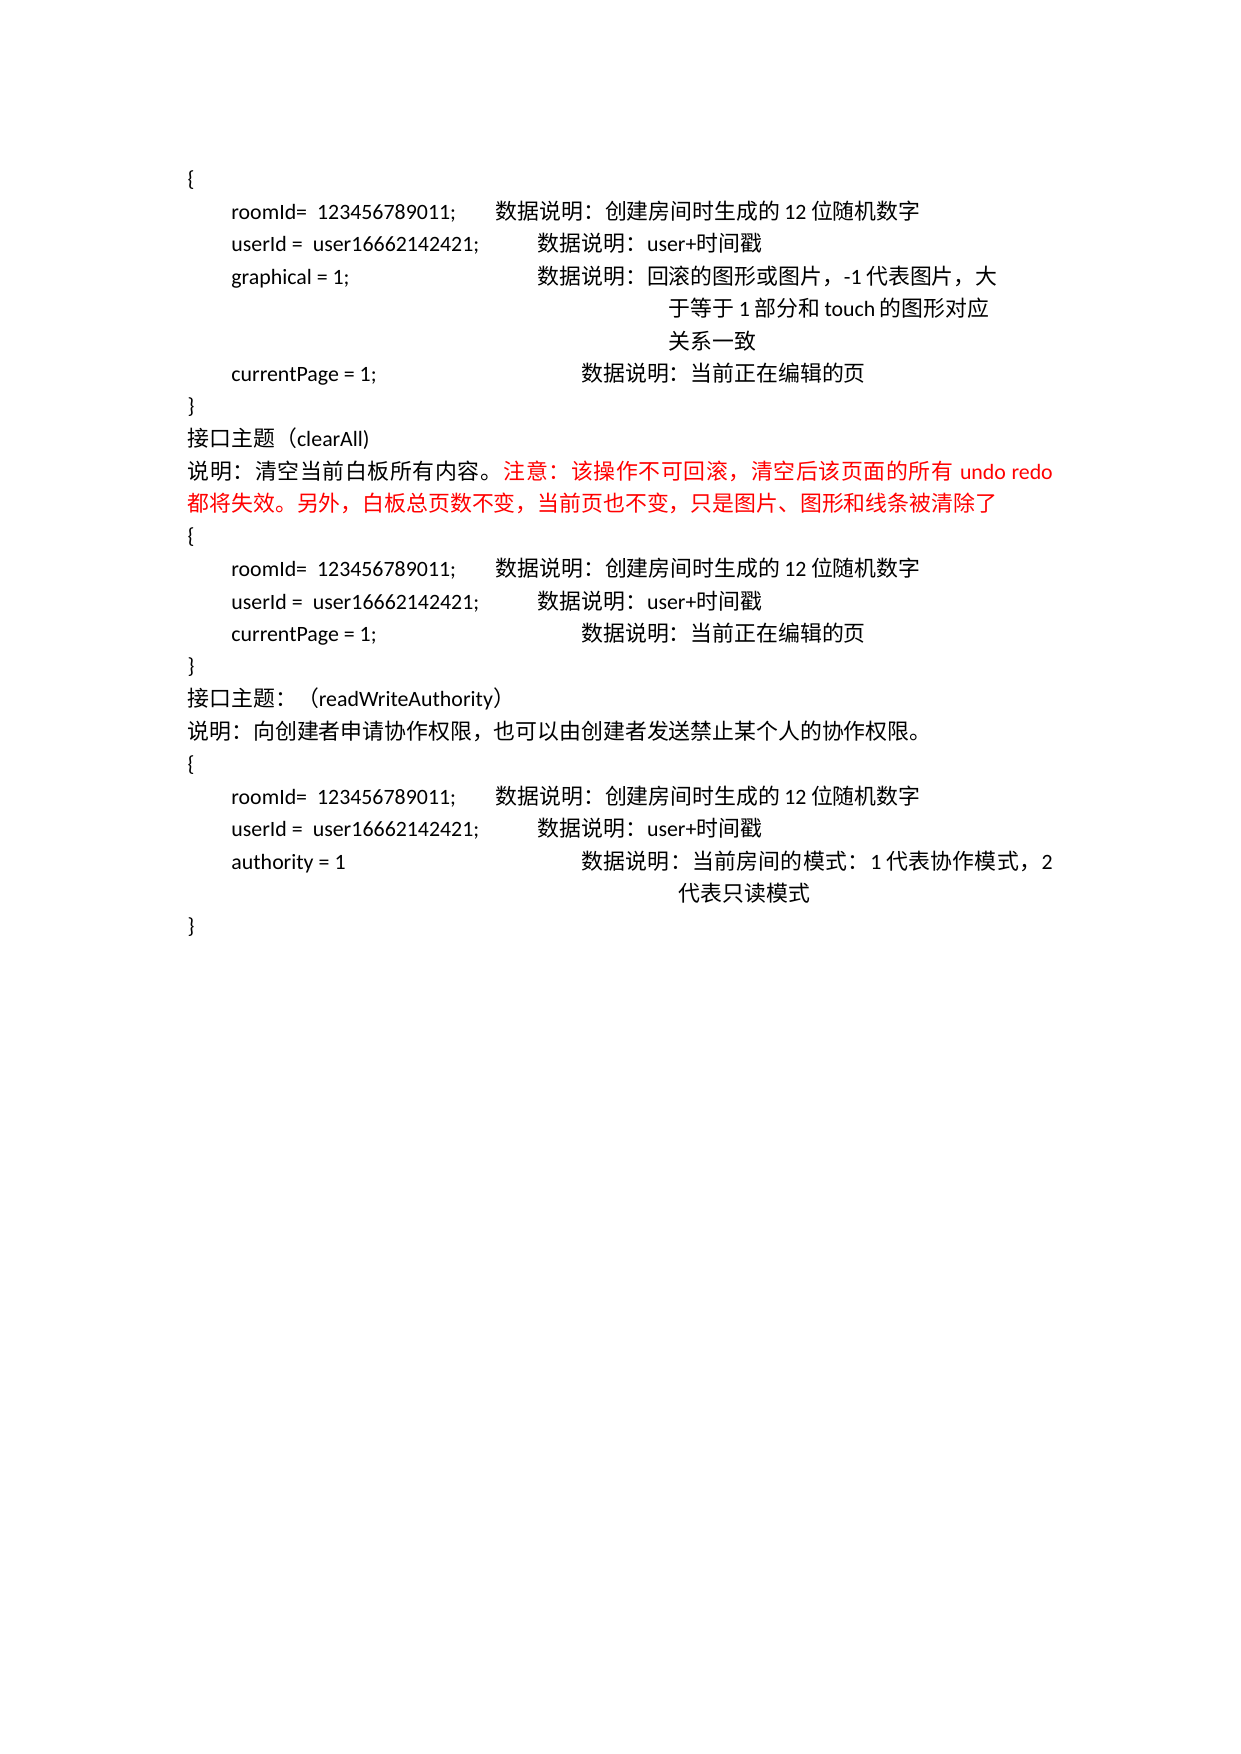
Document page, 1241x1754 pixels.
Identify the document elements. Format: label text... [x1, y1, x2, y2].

text currentPage = 1; 数据说明：当前正在编辑的页 [187, 357, 1053, 389]
text userId = user16662142421; 数据说明：user+时间戳 [187, 227, 1053, 259]
text authority = 1 数据说明：当前房间的模式：1代表协作模式，2 代表只读模式 [187, 844, 1053, 909]
text currentPage = 1; 数据说明：当前正在编辑的页 [187, 617, 1053, 649]
text 接口主题（clearAll) [187, 422, 1053, 454]
text } [187, 909, 1053, 942]
text roomId= 123456789011; 数据说明：创建房间时生成的12位随机数字 [187, 552, 1053, 584]
text roomId= 123456789011; 数据说明：创建房间时生成的12位随机数字 [187, 194, 1053, 227]
text 接口主题：（readWriteAuthority） [187, 682, 1053, 714]
text roomId= 123456789011; 数据说明：创建房间时生成的12位随机数字 [187, 779, 1053, 812]
text { [187, 162, 1053, 194]
text 说明：清空当前白板所有内容。注意：该操作不可回滚，清空后该页面的所有undo redo都将失效。另外，白板总页数不变，当前页也不变，只是图片、图形和线条被清除了 [187, 454, 1053, 519]
text { [187, 747, 1053, 779]
text } [187, 649, 1053, 682]
text graphical = 1; 数据说明：回滚的图形或图片，-1代表图片，大 于等于1部分和touch的图形对应 关系一致 [187, 259, 1053, 357]
text } [187, 389, 1053, 422]
text userId = user16662142421; 数据说明：user+时间戳 [187, 584, 1053, 617]
text { [187, 519, 1053, 552]
text userId = user16662142421; 数据说明：user+时间戳 [187, 812, 1053, 844]
text 说明：向创建者申请协作权限，也可以由创建者发送禁止某个人的协作权限。 [187, 714, 1053, 747]
